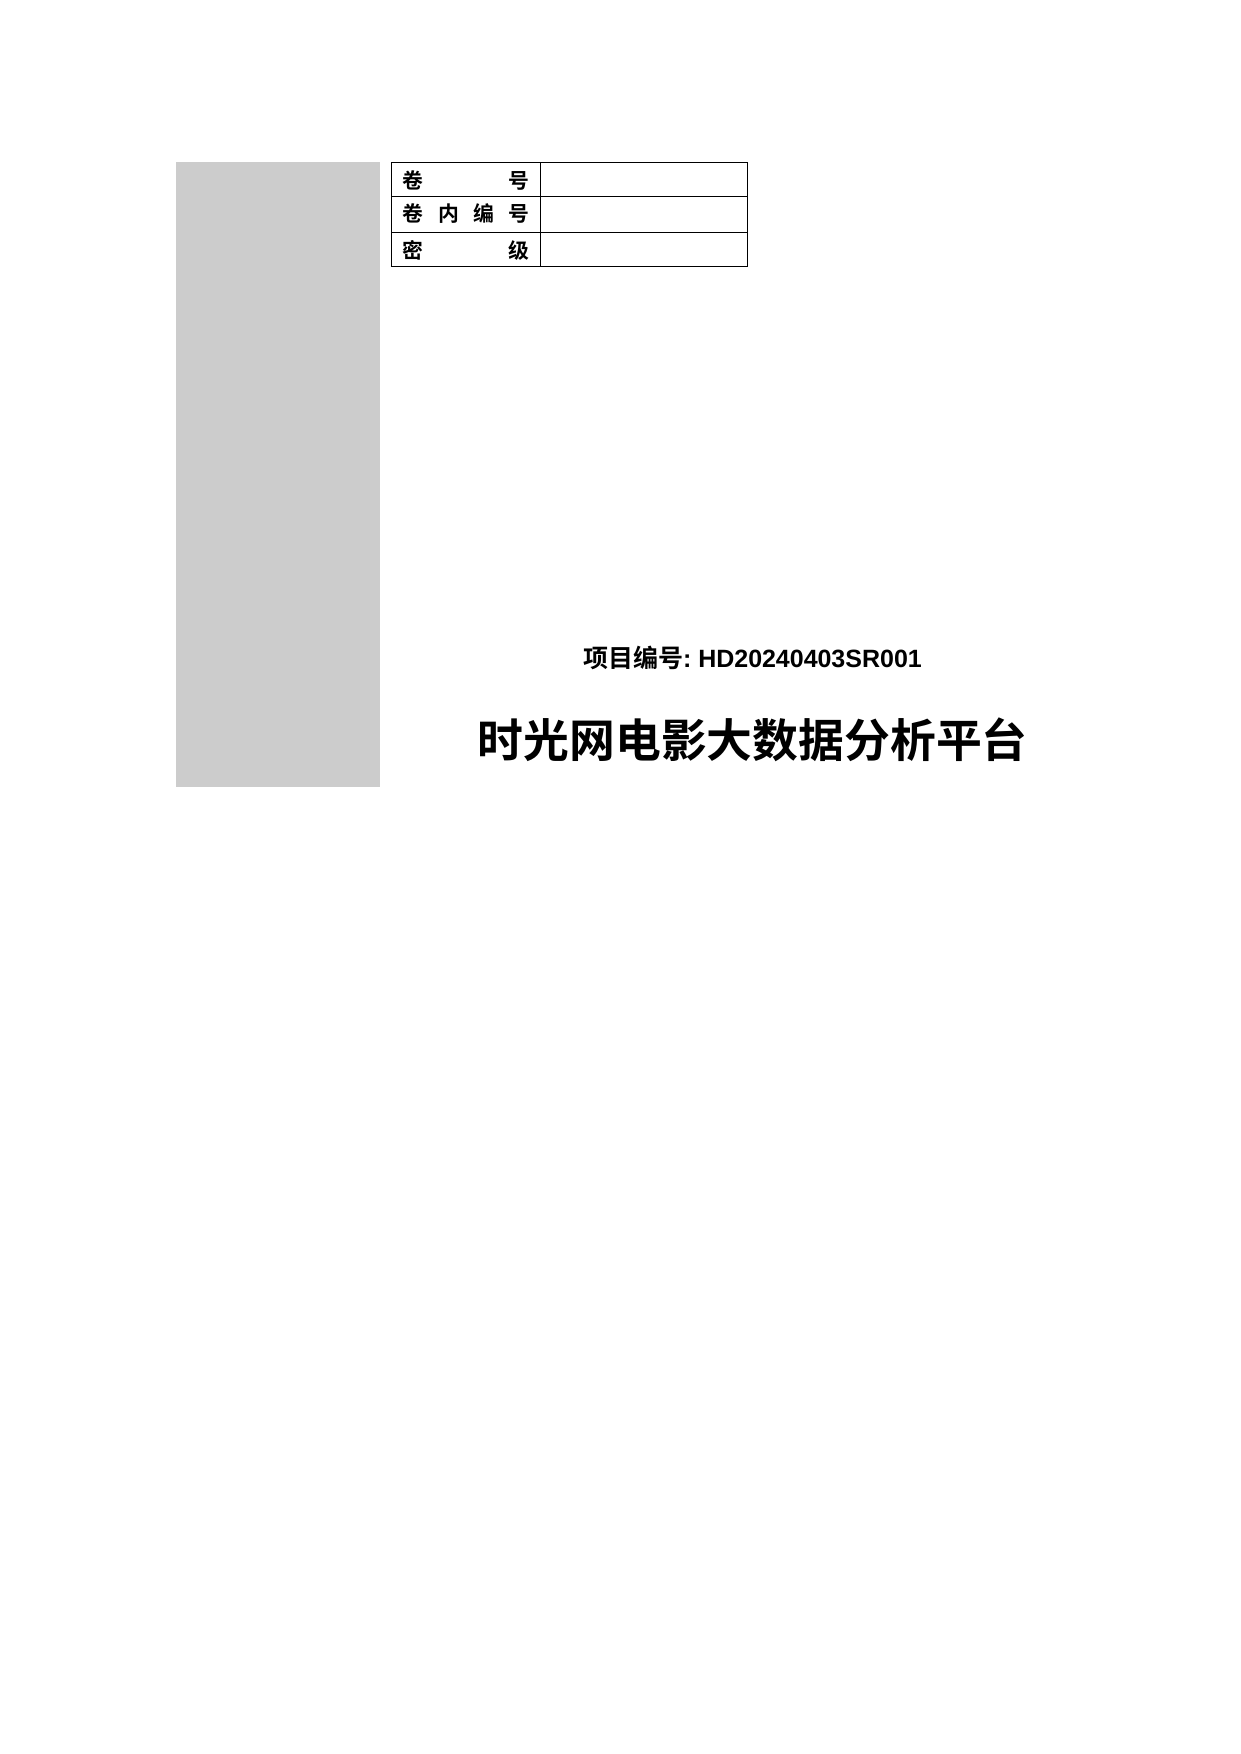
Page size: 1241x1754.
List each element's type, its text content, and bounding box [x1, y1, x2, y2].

table_header [176, 162, 380, 787]
table_header 项目编号: HD20240403SR001 时光网电影大数据分析平台 [380, 162, 1125, 787]
